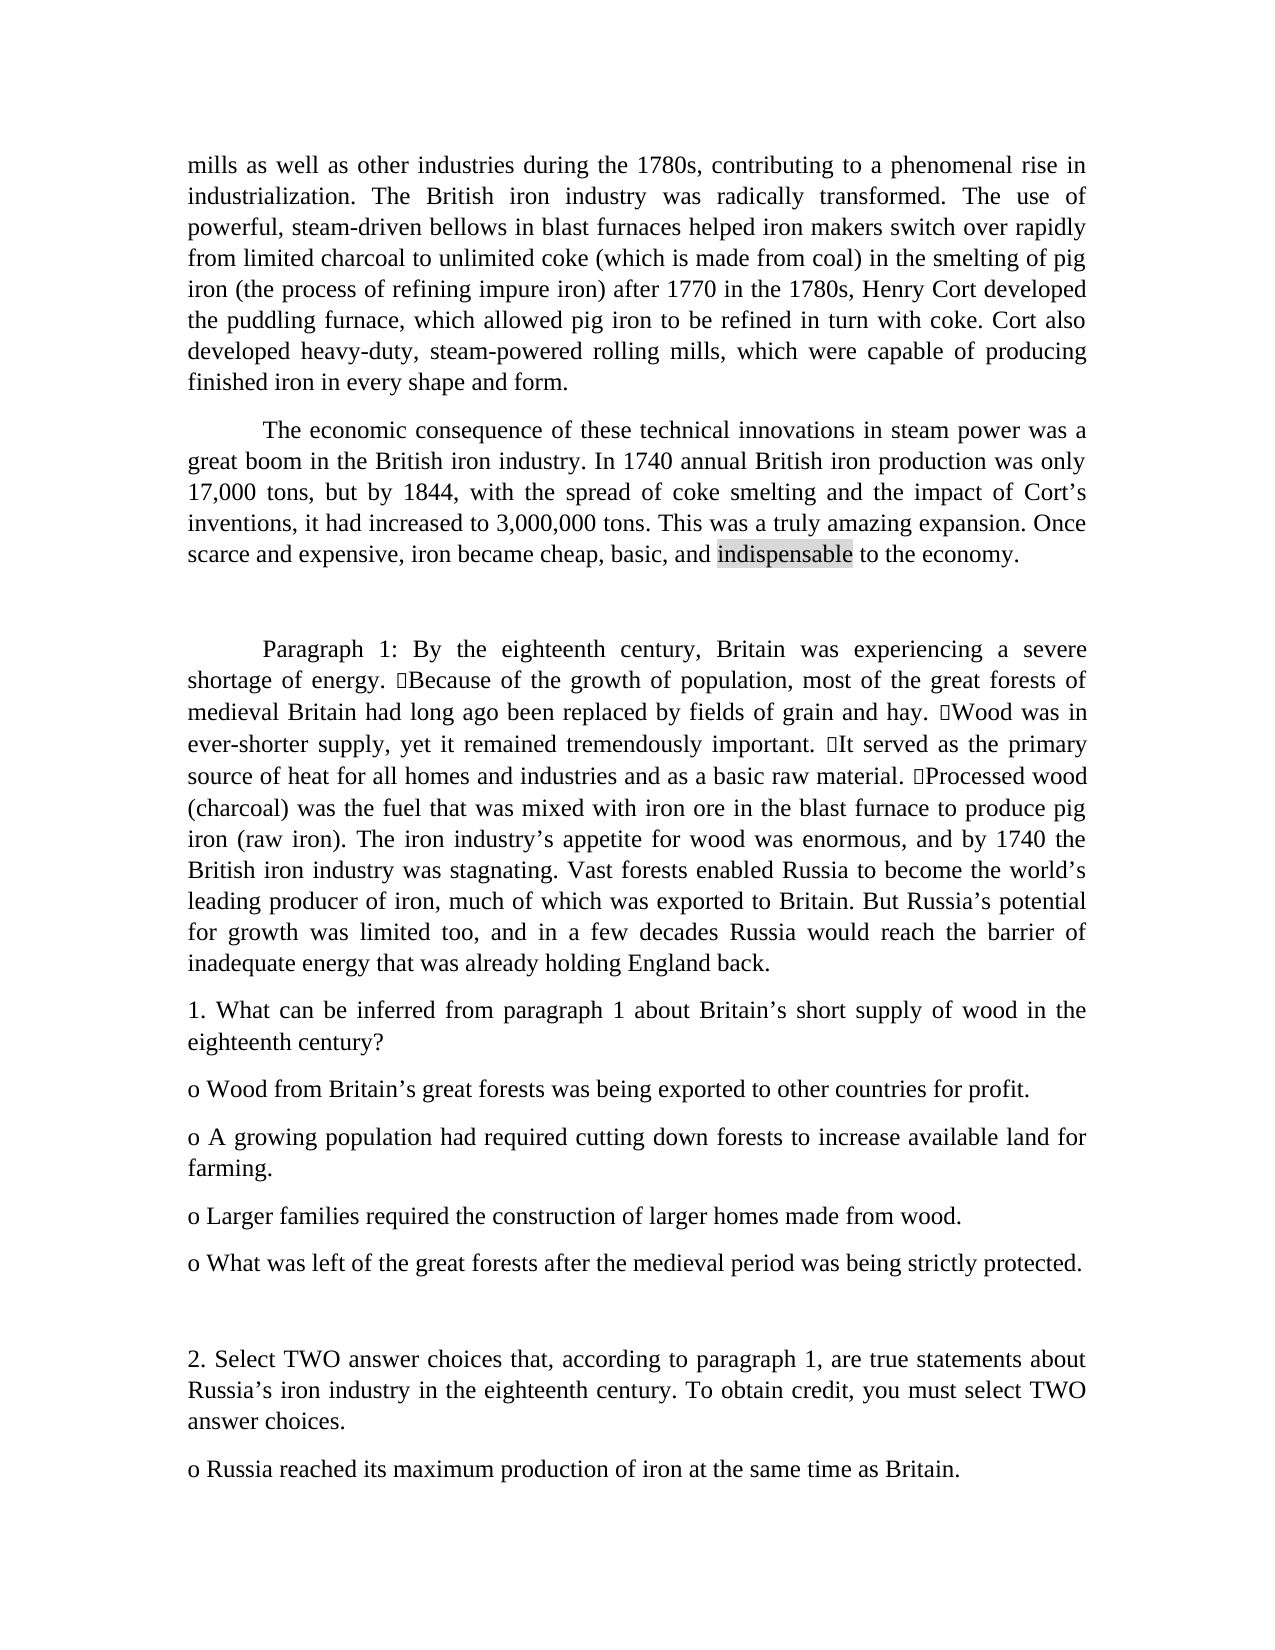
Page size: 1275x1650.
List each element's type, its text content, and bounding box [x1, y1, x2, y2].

text o What was left of the great forests after the medieval period was being strictly protected. [187, 1248, 1087, 1277]
text Paragraph 1: By the eighteenth century, Britain was experiencing a severe shortage of energy. Because of the growth of population, most of the great forests of medieval Britain had long ago been replaced by fields of grain and hay. Wood was in ever-shorter supply, yet it remained tremendously important. It served as the primary source of heat for all homes and industries and as a basic raw material. Processed wood (charcoal) was the fuel that was mixed with iron ore in the blast furnace to produce pig iron (raw iron). The iron industry’s appetite for wood was enormous, and by 1740 the British iron industry was stagnating. Vast forests enabled Russia to become the world’s leading producer of iron, much of which was exported to Britain. But Russia’s potential for growth was limited too, and in a few decades Russia would reach the barrier of inadequate energy that was already holding England back. [187, 634, 1087, 977]
text 2. Select TWO answer choices that, according to paragraph 1, are true statements about Russia’s iron industry in the eighteenth century. To obtain credit, you must select TWO answer choices. [187, 1344, 1087, 1435]
text o Wood from Britain’s great forests was being exported to other countries for profit. [187, 1074, 1087, 1103]
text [187, 150, 1087, 396]
text o A growing population had required cutting down forests to increase available land for farming. [187, 1122, 1087, 1182]
text o Larger families required the construction of larger homes made from wood. [187, 1201, 1087, 1229]
text o Russia reached its maximum production of iron at the same time as Britain. [187, 1454, 1087, 1482]
text The economic consequence of these technical innovations in steam power was a great boom in the British iron industry. In 1740 annual British iron production was only 17,000 tons, but by 1844, with the spread of coke smelting and the impact of Cort’s inventions, it had increased to 3,000,000 tons. This was a truly amazing expansion. Once scarce and expensive, iron became cheap, basic, and indispensable to the economy. [187, 415, 1087, 568]
text 1. What can be inferred from paragraph 1 about Britain’s short supply of wood in the eighteenth century? [187, 996, 1087, 1055]
